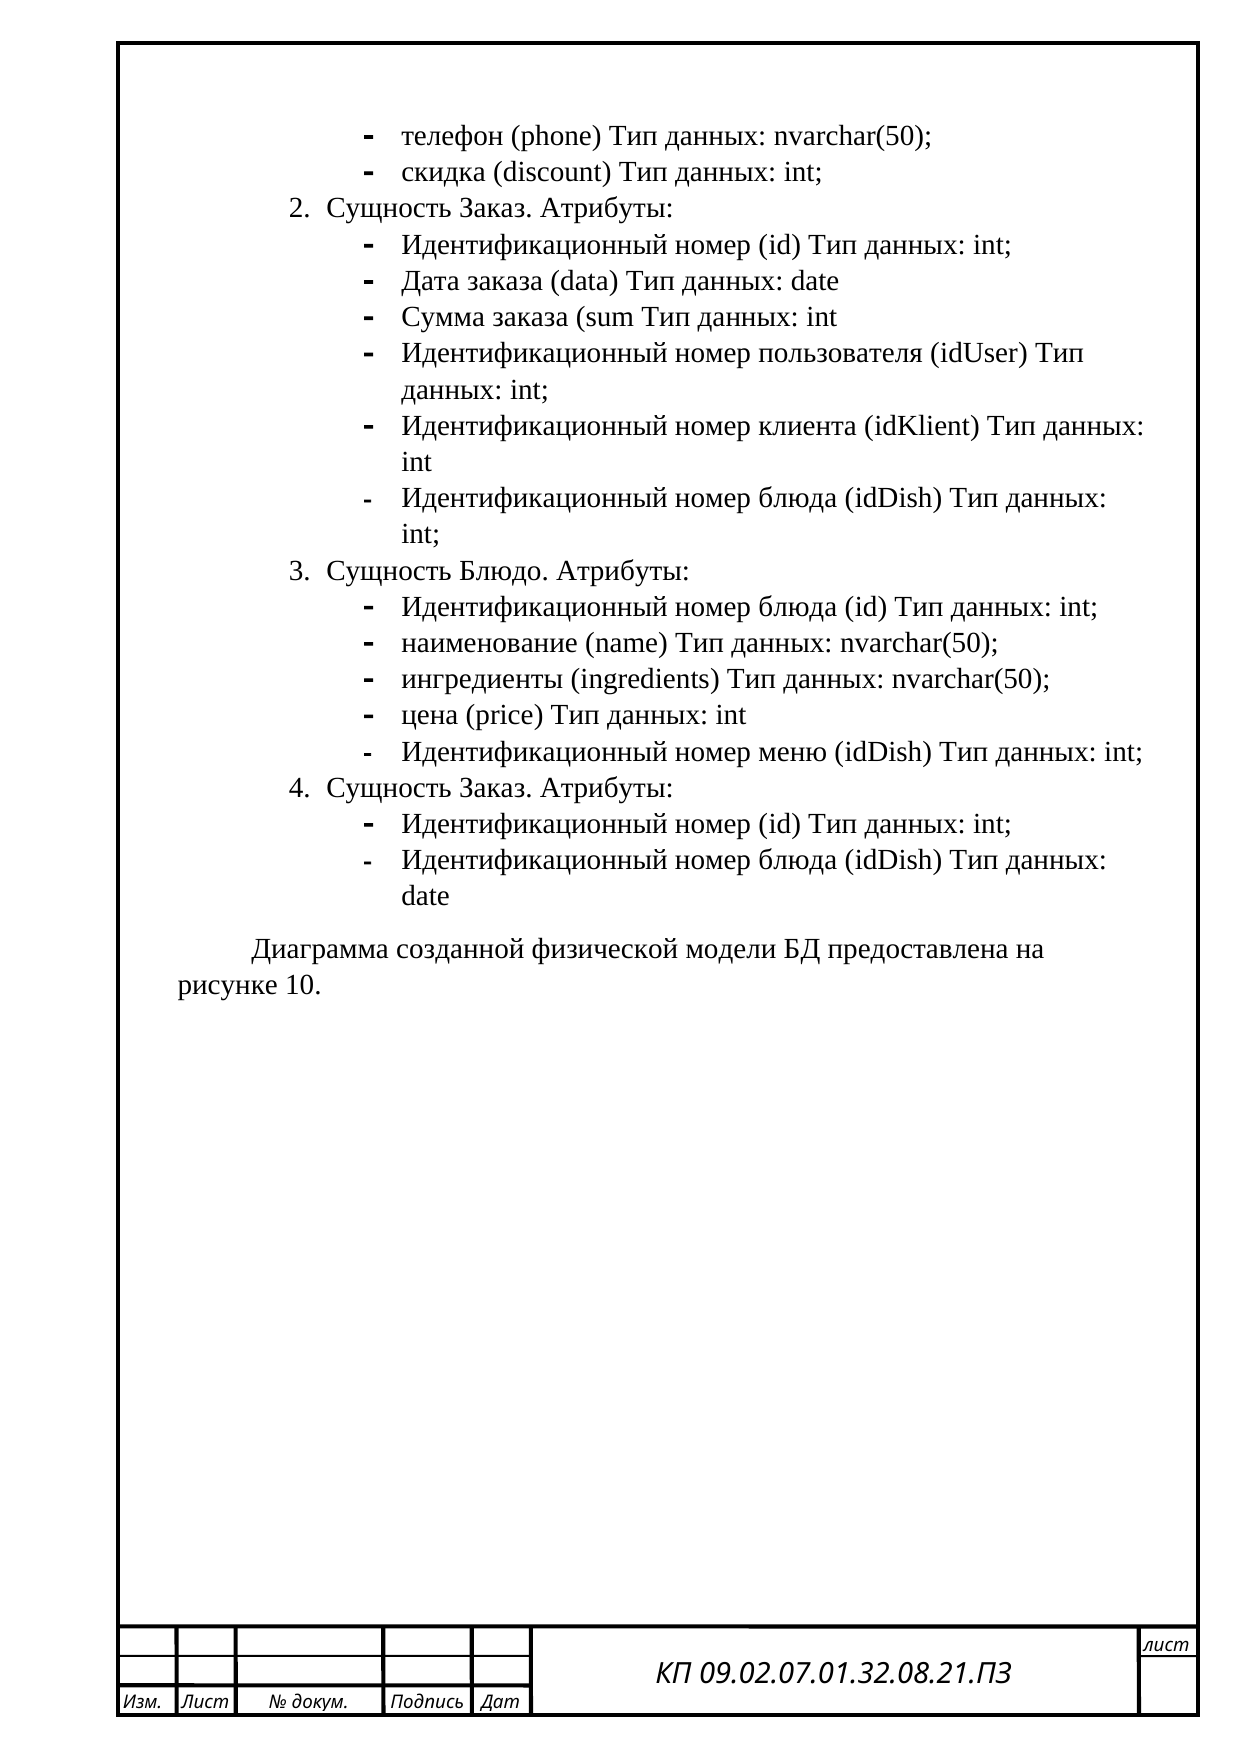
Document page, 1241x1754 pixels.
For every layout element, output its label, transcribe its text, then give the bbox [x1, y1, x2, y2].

list Идентификационный номер пользователя (idUser) Тип данных: int; [363, 336, 1152, 405]
list Идентификационный номер (id) Тип данных: int; [363, 806, 1152, 840]
list Идентификационный номер блюда (id) Тип данных: int; [363, 589, 1152, 622]
list Идентификационный номер блюда (idDish) Тип данных: date [363, 842, 1152, 912]
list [363, 227, 1152, 260]
list цена (price) Тип данных: int [363, 697, 1152, 731]
list Идентификационный номер блюда (idDish) Тип данных: int; [363, 480, 1152, 550]
list скидка (discount) Тип данных: int; [363, 154, 1152, 188]
list Идентификационный номер клиента (idKlient) Тип данных: int [363, 408, 1152, 478]
text Диаграмма созданной физической модели БД предоставлена на рисунке 10. [177, 931, 1152, 1001]
list Сущность Заказ. Атрибуты: [288, 770, 1152, 803]
list Дата заказа (data) Тип данных: date [363, 263, 1152, 297]
list Сущность Заказ. Атрибуты: [288, 191, 1152, 224]
list телефон (phone) Тип данных: nvarchar(50); [363, 118, 1152, 152]
list Идентификационный номер меню (idDish) Тип данных: int; [363, 734, 1152, 767]
list наименование (name) Тип данных: nvarchar(50); [363, 625, 1152, 659]
list ингредиенты (ingredients) Тип данных: nvarchar(50); [363, 661, 1152, 695]
list Сумма заказа (sum Тип данных: int [363, 299, 1152, 333]
list Сущность Блюдо. Атрибуты: [288, 553, 1152, 586]
